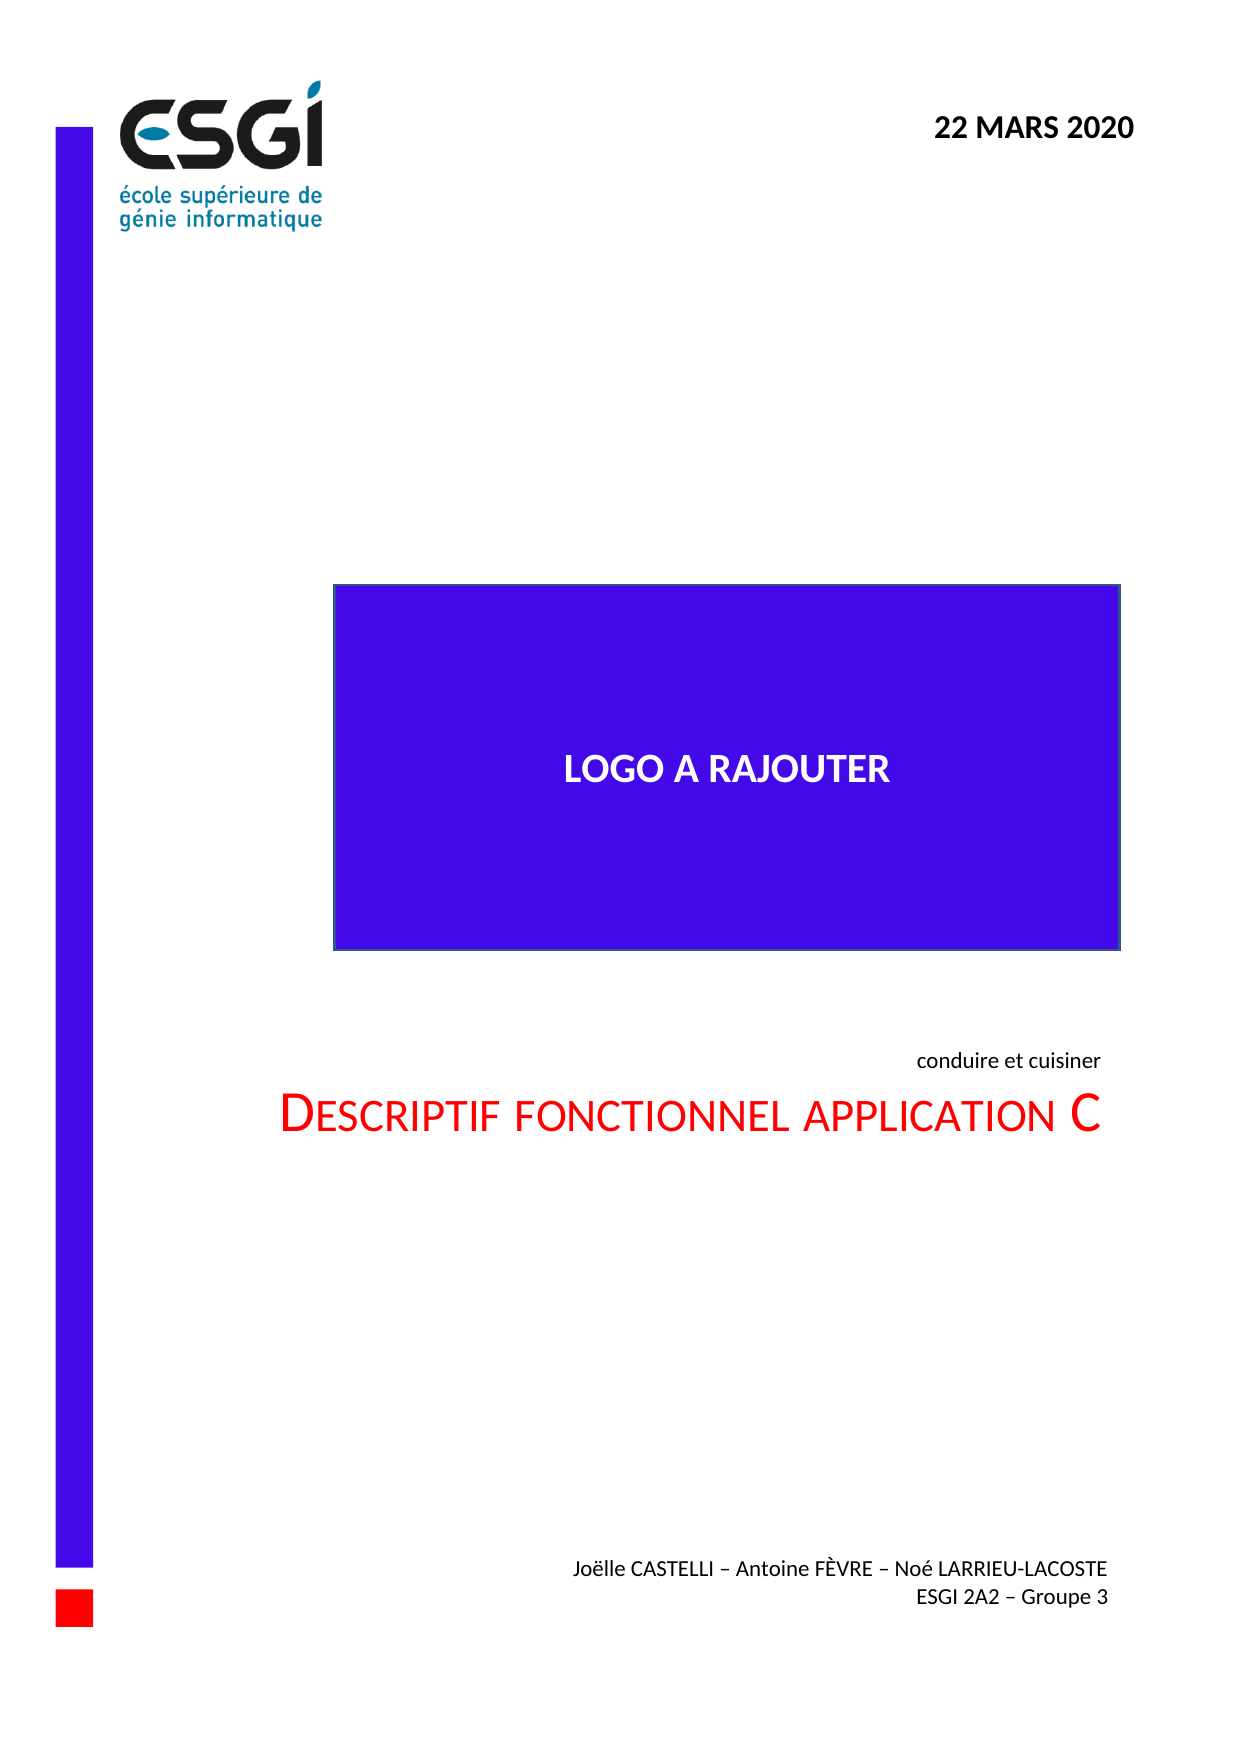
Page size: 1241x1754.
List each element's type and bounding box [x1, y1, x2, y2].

picture [118, 80, 324, 233]
